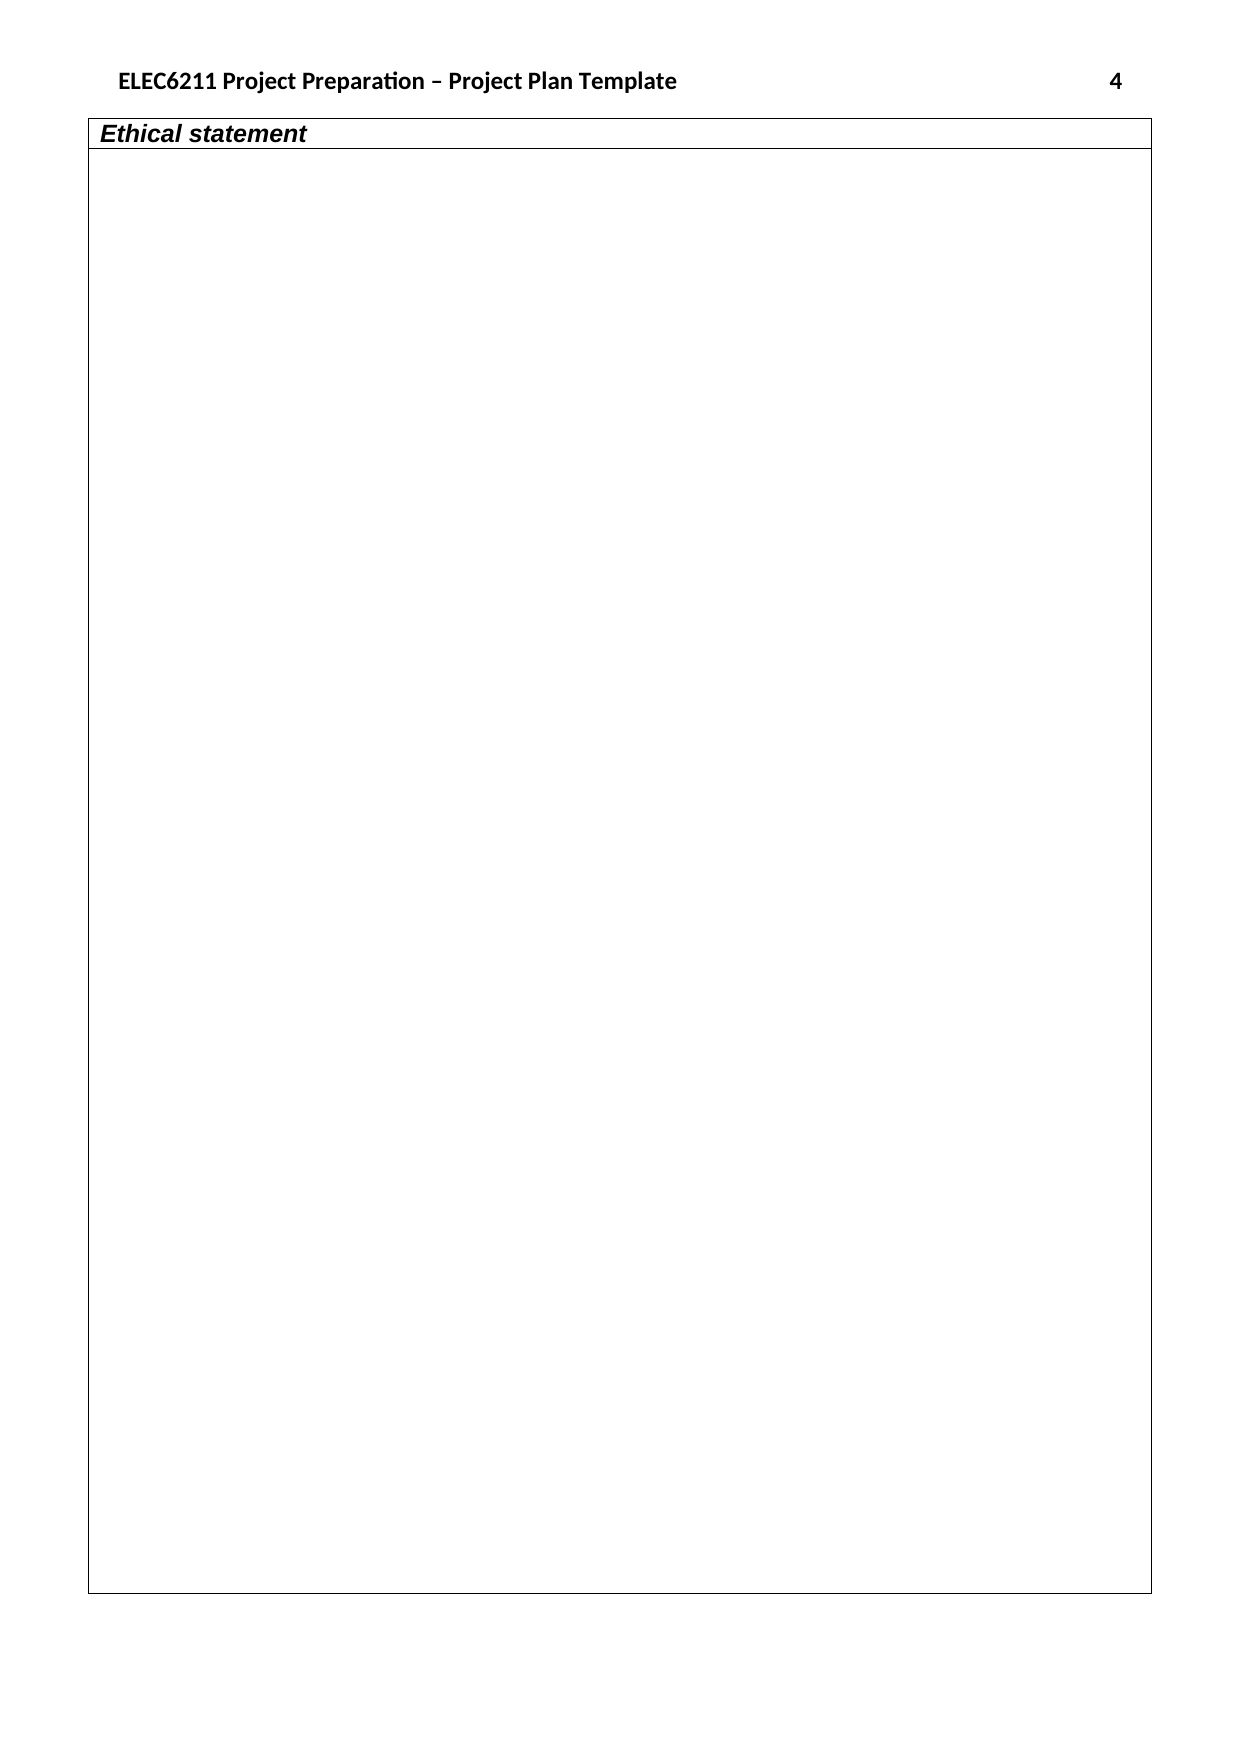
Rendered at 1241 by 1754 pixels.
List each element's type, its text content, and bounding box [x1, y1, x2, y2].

table_cell [89, 149, 1151, 1593]
table_header Ethical statement [89, 119, 1151, 148]
